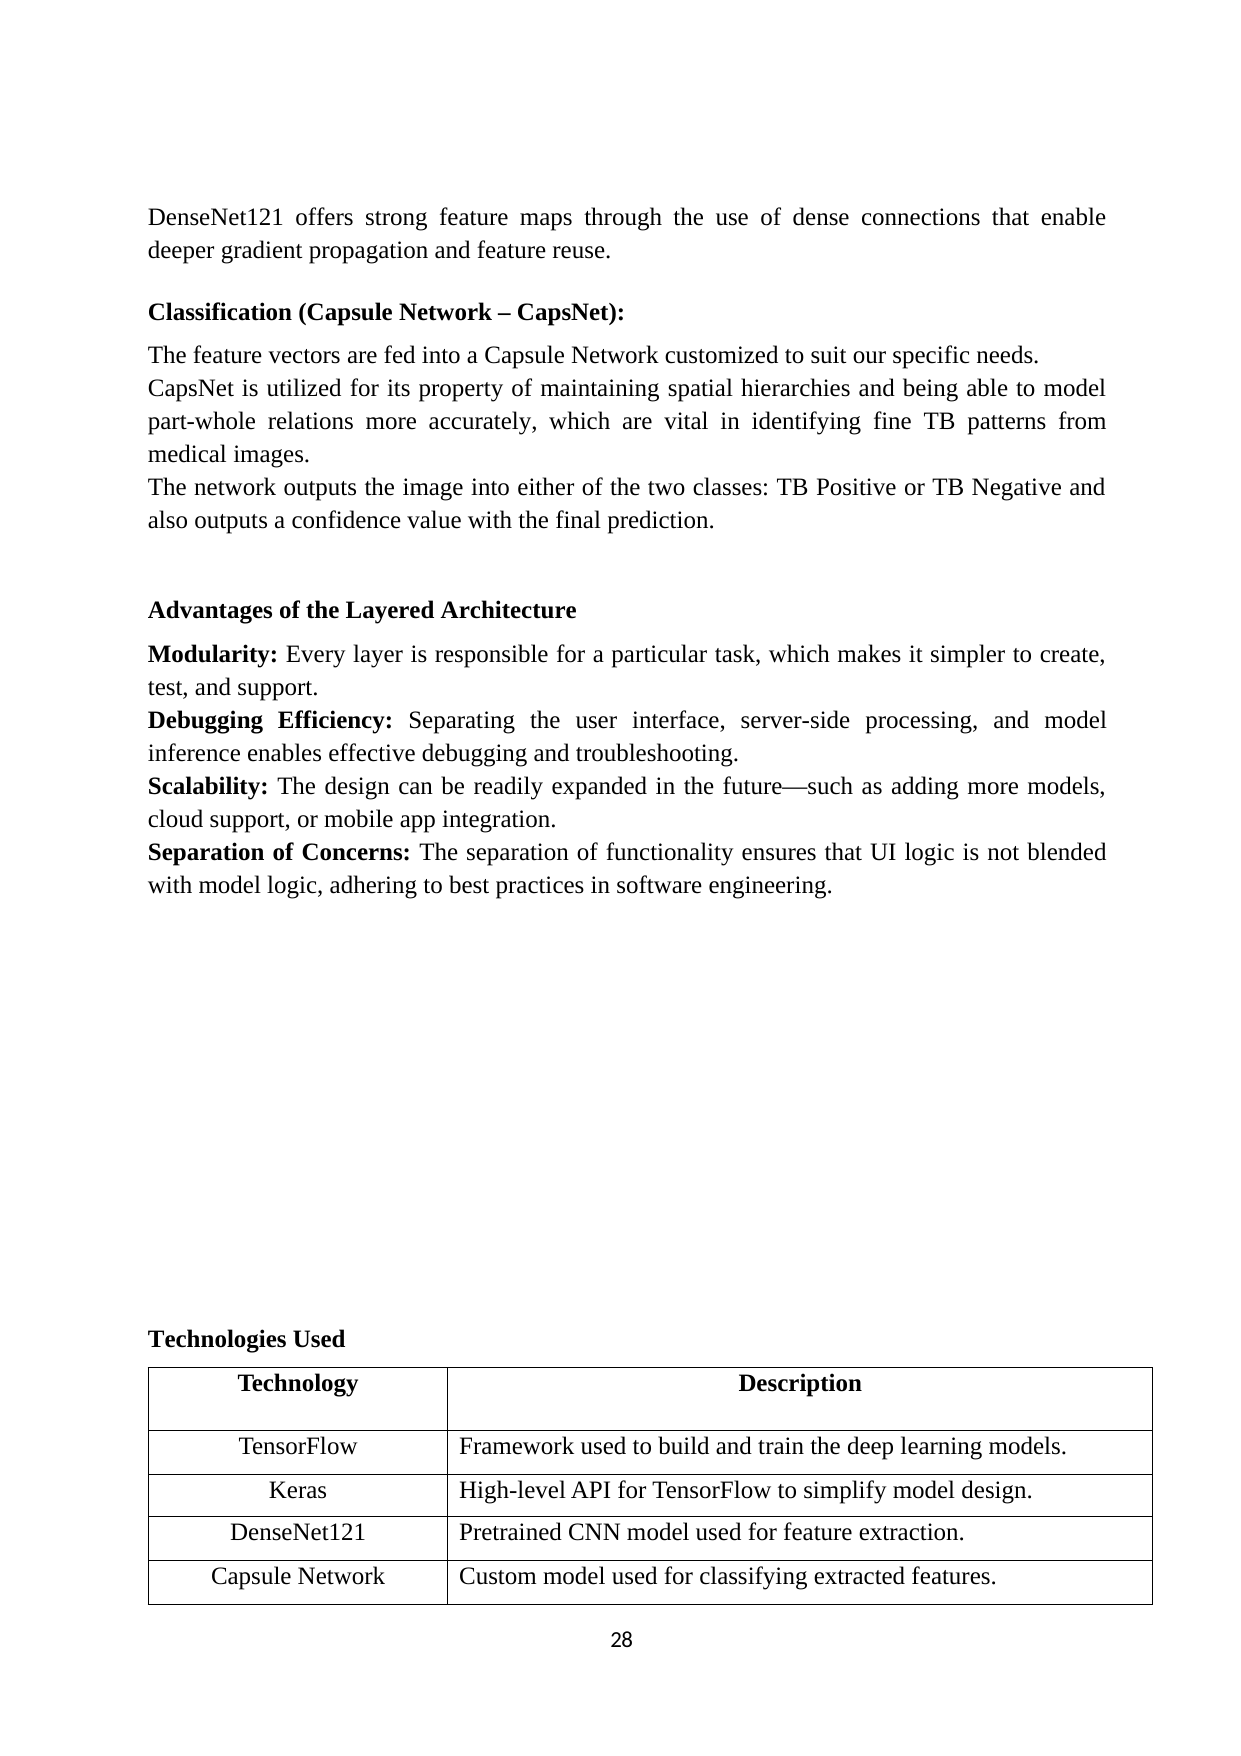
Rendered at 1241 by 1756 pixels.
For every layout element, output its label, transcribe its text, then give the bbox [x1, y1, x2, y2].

text CapsNet is utilized for its property of maintaining spatial hierarchies and being able to model part-whole relations more accurately, which are vital in identifying fine TB patterns from medical images. [148, 373, 1107, 468]
text Advantages of the Layered Architecture [148, 596, 1107, 624]
table_cell Framework used to build and train the deep learning models. [448, 1431, 1152, 1474]
table_cell Pretrained CNN model used for feature extraction. [448, 1517, 1152, 1560]
text Technologies Used [148, 1324, 1107, 1353]
table_cell DenseNet121 [149, 1517, 447, 1560]
text Classification (Capsule Network – CapsNet): [148, 297, 1107, 326]
text Separation of Concerns: The separation of functionality ensures that UI logic is not blended with model logic, adhering to best practices in software engineering. [148, 837, 1107, 899]
text The feature vectors are fed into a Capsule Network customized to suit our specific needs. [148, 340, 1107, 369]
table_header Technology [149, 1368, 447, 1430]
text The network outputs the image into either of the two classes: TB Positive or TB Negative and also outputs a confidence value with the final prediction. [148, 472, 1107, 534]
text DenseNet121 offers strong feature maps through the use of dense connections that enable deeper gradient propagation and feature reuse. [148, 202, 1107, 264]
text Scalability: The design can be readily expanded in the future—such as adding more models, cloud support, or mobile app integration. [148, 771, 1107, 833]
table_cell Custom model used for classifying extracted features. [448, 1561, 1152, 1603]
table_cell TensorFlow [149, 1431, 447, 1474]
table_header Description [448, 1368, 1152, 1430]
table_cell Capsule Network [149, 1561, 447, 1603]
text Debugging Efficiency: Separating the user interface, server-side processing, and model inference enables effective debugging and troubleshooting. [148, 705, 1107, 767]
text Modularity: Every layer is responsible for a particular task, which makes it simpler to create, test, and support. [148, 639, 1107, 701]
table_cell Keras [149, 1475, 447, 1516]
table_cell High-level API for TensorFlow to simplify model design. [448, 1475, 1152, 1516]
